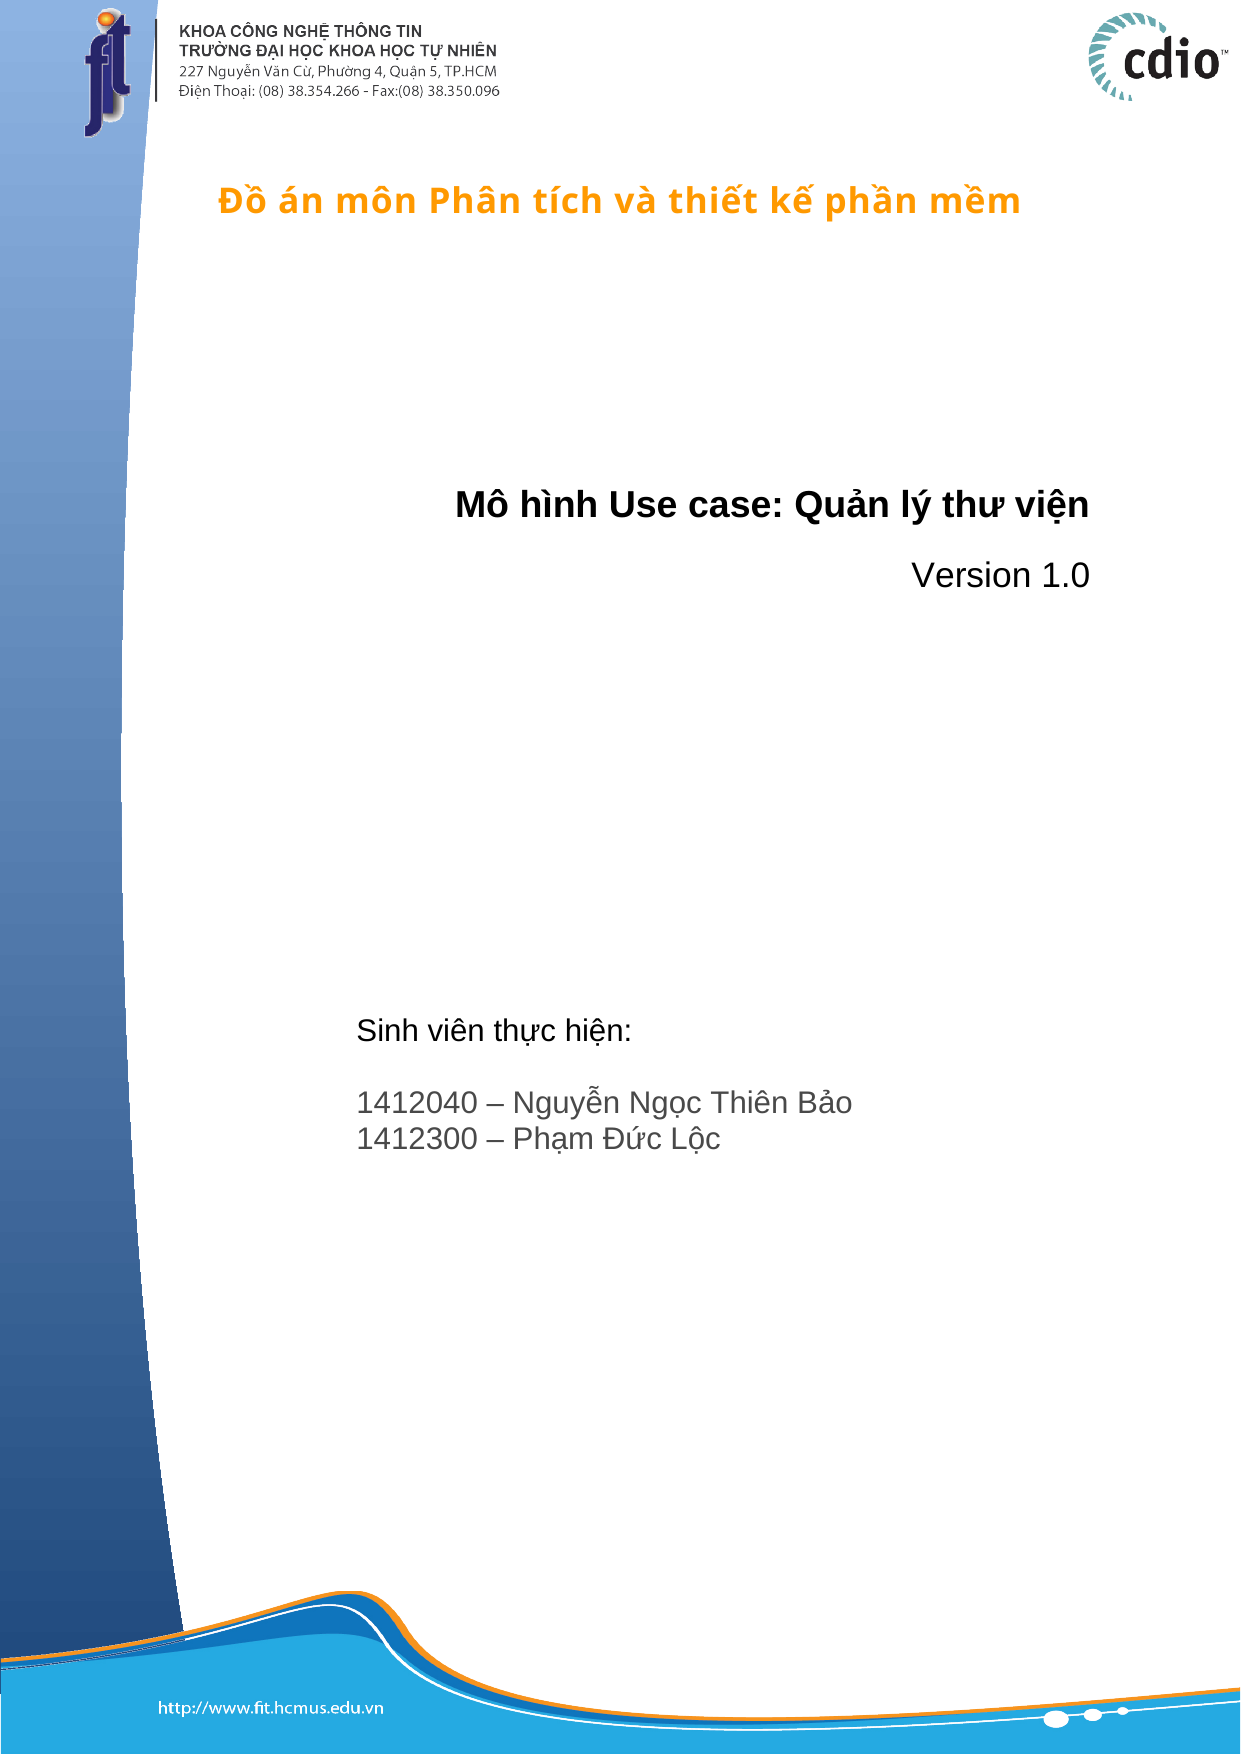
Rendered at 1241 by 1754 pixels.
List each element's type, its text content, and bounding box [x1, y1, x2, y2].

title Mô hình Use case: Quản lý thư viện [150, 483, 1090, 526]
picture [61, 1, 1241, 161]
text Sinh viên thực hiện: [281, 1012, 1090, 1048]
text Version 1.0 [150, 554, 1090, 595]
text 1412040 – Nguyễn Ngọc Thiên Bảo [150, 1084, 1090, 1120]
text 1412300 – Phạm Đức Lộc [150, 1120, 1090, 1156]
picture [0, 1591, 1241, 1754]
